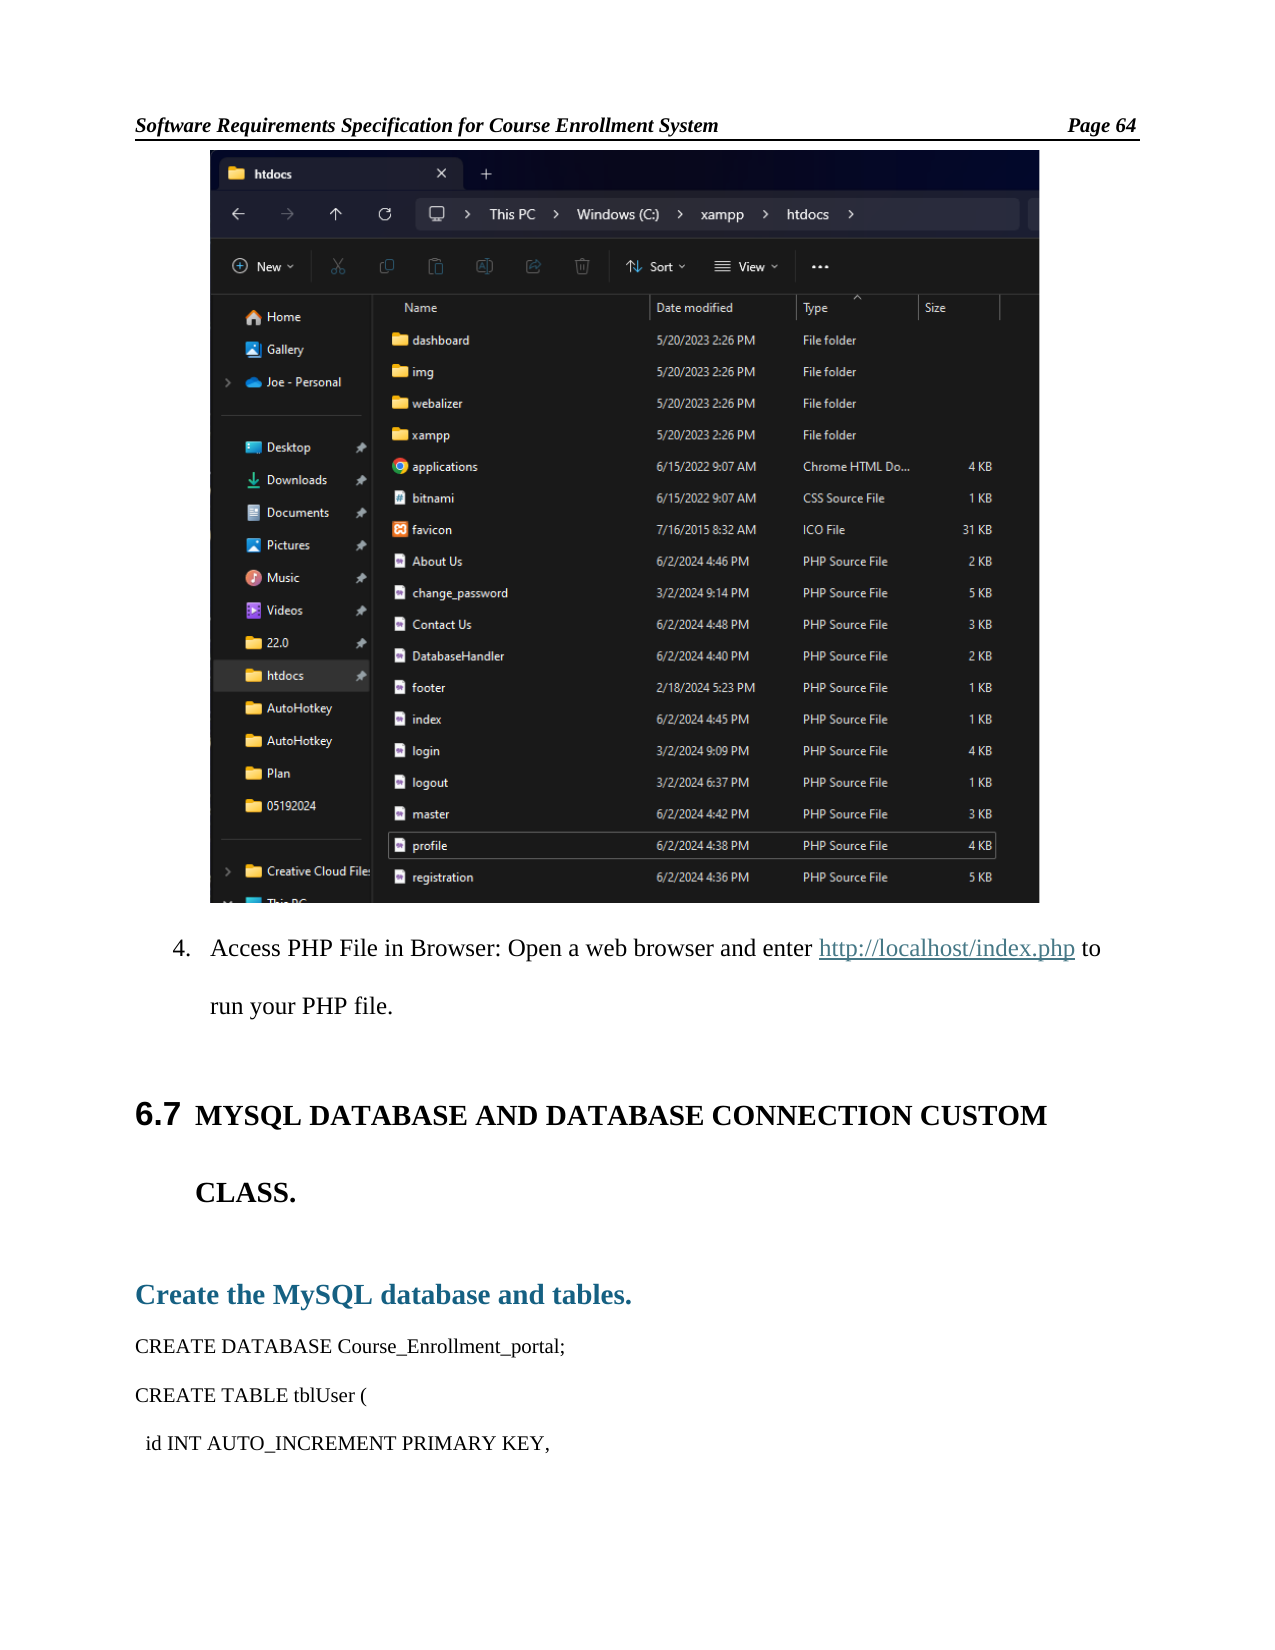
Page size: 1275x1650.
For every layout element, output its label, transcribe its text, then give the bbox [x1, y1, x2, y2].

text Create the MySQL database and tables. CREATE DATABASE Course_Enrollment_portal; [135, 1277, 1140, 1358]
picture [210, 150, 1040, 903]
subtitle MYSQL DATABASE AND DATABASE CONNECTION CUSTOM CLASS. [135, 1094, 1140, 1209]
list Access PHP File in Browser: Open a web browser and enter http://localhost/index.php to run your PHP file. [172, 933, 1140, 1020]
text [135, 1383, 1140, 1455]
